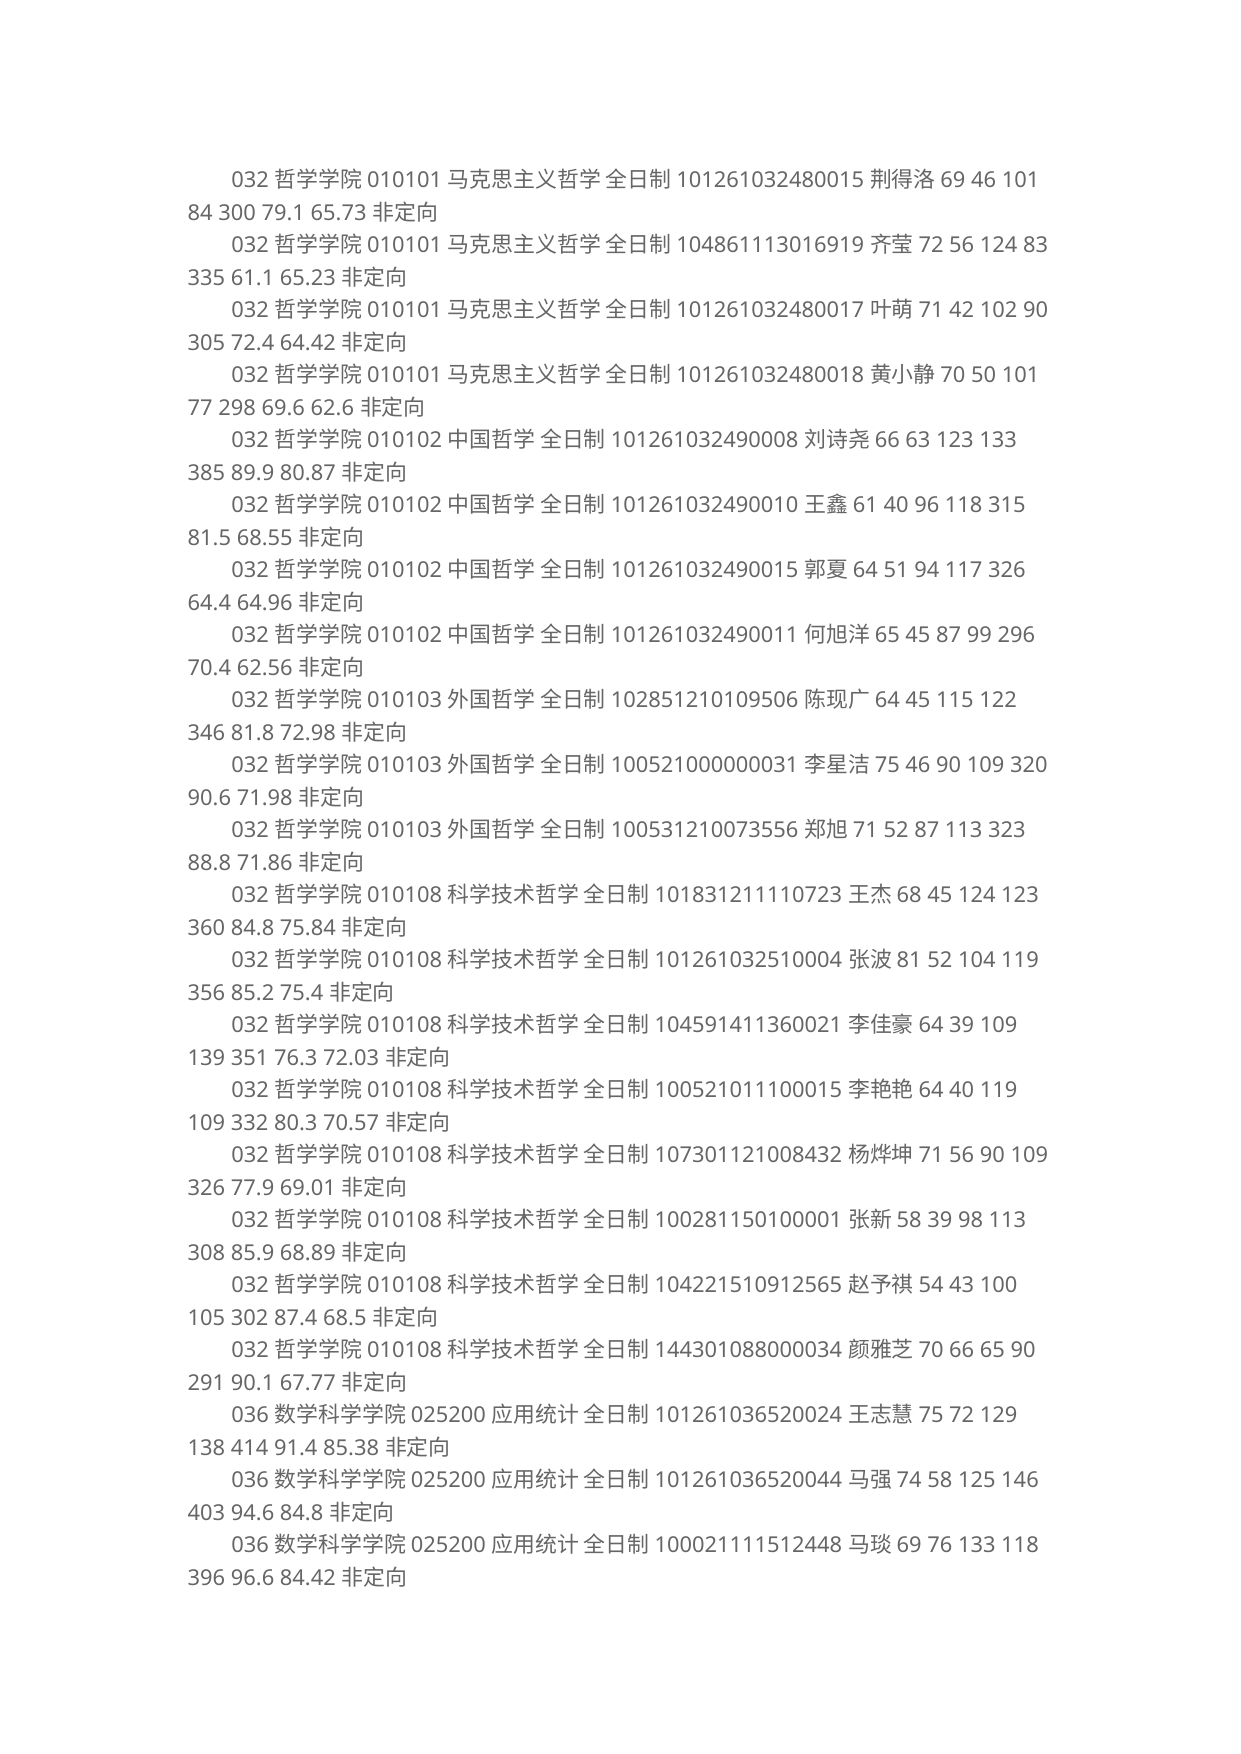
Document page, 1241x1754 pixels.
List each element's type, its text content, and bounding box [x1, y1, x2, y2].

text 032 哲学学院 010108 科学技术哲学 全日制 104221510912565 赵予祺 54 43 100 105 302 87.4 68.5 非定向 [187, 1267, 1053, 1332]
text 032 哲学学院 010102 中国哲学 全日制 101261032490011 何旭洋 65 45 87 99 296 70.4 62.56 非定向 [187, 617, 1053, 682]
text 036 数学科学学院 025200 应用统计 全日制 101261036520024 王志慧 75 72 129 138 414 91.4 85.38 非定向 [187, 1397, 1053, 1462]
text 032 哲学学院 010103 外国哲学 全日制 102851210109506 陈现广 64 45 115 122 346 81.8 72.98 非定向 [187, 682, 1053, 747]
text 032 哲学学院 010108 科学技术哲学 全日制 100521011100015 李艳艳 64 40 119 109 332 80.3 70.57 非定向 [187, 1072, 1053, 1137]
text 032 哲学学院 010101 马克思主义哲学 全日制 101261032480018 黄小静 70 50 101 77 298 69.6 62.6 非定向 [187, 357, 1053, 422]
text 032 哲学学院 010108 科学技术哲学 全日制 104591411360021 李佳豪 64 39 109 139 351 76.3 72.03 非定向 [187, 1007, 1053, 1072]
text 032 哲学学院 010108 科学技术哲学 全日制 101831211110723 王杰 68 45 124 123 360 84.8 75.84 非定向 [187, 877, 1053, 942]
text 032 哲学学院 010108 科学技术哲学 全日制 101261032510004 张波 81 52 104 119 356 85.2 75.4 非定向 [187, 942, 1053, 1007]
text 032 哲学学院 010108 科学技术哲学 全日制 107301121008432 杨烨坤 71 56 90 109 326 77.9 69.01 非定向 [187, 1137, 1053, 1202]
text 032 哲学学院 010108 科学技术哲学 全日制 100281150100001 张新 58 39 98 113 308 85.9 68.89 非定向 [187, 1202, 1053, 1267]
text 032 哲学学院 010101 马克思主义哲学 全日制 101261032480015 荆得洛 69 46 101 84 300 79.1 65.73 非定向 [187, 162, 1053, 227]
text 032 哲学学院 010102 中国哲学 全日制 101261032490010 王鑫 61 40 96 118 315 81.5 68.55 非定向 [187, 487, 1053, 552]
text 032 哲学学院 010101 马克思主义哲学 全日制 104861113016919 齐莹 72 56 124 83 335 61.1 65.23 非定向 [187, 227, 1053, 292]
text 032 哲学学院 010102 中国哲学 全日制 101261032490015 郭夏 64 51 94 117 326 64.4 64.96 非定向 [187, 552, 1053, 617]
text 036 数学科学学院 025200 应用统计 全日制 101261036520044 马强 74 58 125 146 403 94.6 84.8 非定向 [187, 1462, 1053, 1527]
text 032 哲学学院 010103 外国哲学 全日制 100521000000031 李星洁 75 46 90 109 320 90.6 71.98 非定向 [187, 747, 1053, 812]
text 032 哲学学院 010108 科学技术哲学 全日制 144301088000034 颜雅芝 70 66 65 90 291 90.1 67.77 非定向 [187, 1332, 1053, 1397]
text 036 数学科学学院 025200 应用统计 全日制 100021111512448 马琰 69 76 133 118 396 96.6 84.42 非定向 [187, 1527, 1053, 1592]
text 032 哲学学院 010103 外国哲学 全日制 100531210073556 郑旭 71 52 87 113 323 88.8 71.86 非定向 [187, 812, 1053, 877]
text 032 哲学学院 010101 马克思主义哲学 全日制 101261032480017 叶萌 71 42 102 90 305 72.4 64.42 非定向 [187, 292, 1053, 357]
text 032 哲学学院 010102 中国哲学 全日制 101261032490008 刘诗尧 66 63 123 133 385 89.9 80.87 非定向 [187, 422, 1053, 487]
